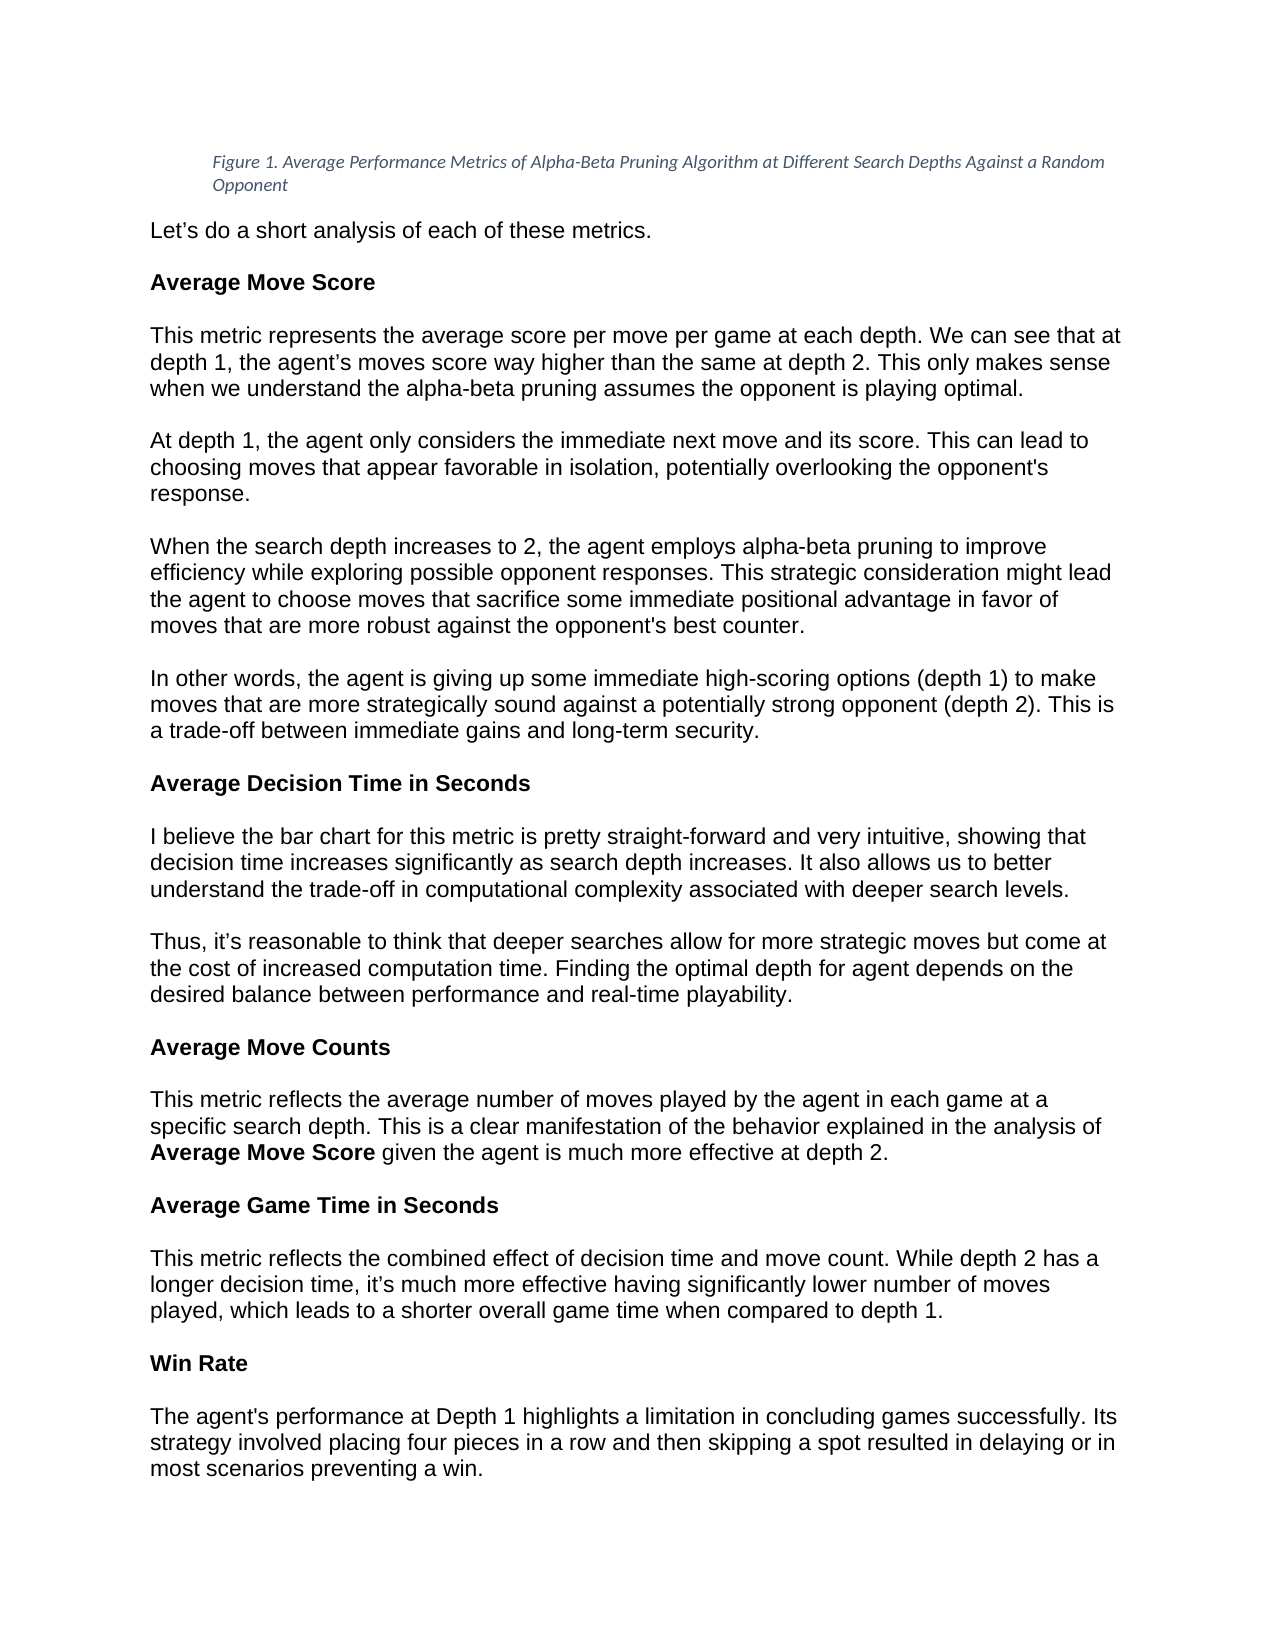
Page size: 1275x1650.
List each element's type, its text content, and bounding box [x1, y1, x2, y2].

text Average Game Time in Seconds [150, 1192, 1125, 1218]
text Thus, it’s reasonable to think that deeper searches allow for more strategic moves but come at the cost of increased computation time. Finding the optimal depth for agent depends on the desired balance between performance and real-time playability. [150, 928, 1125, 1007]
text Win Rate [150, 1350, 1125, 1376]
text Average Move Score [150, 269, 1125, 296]
text At depth 1, the agent only considers the immediate next move and its score. This can lead to choosing moves that appear favorable in isolation, potentially overlooking the opponent's response. [150, 427, 1125, 507]
text Let’s do a short analysis of each of these metrics. [150, 217, 1125, 243]
text This metric reflects the average number of moves played by the agent in each game at a specific search depth. This is a clear manifestation of the behavior explained in the analysis of Average Move Score given the agent is much more effective at depth 2. [150, 1086, 1125, 1165]
text This metric reflects the combined effect of decision time and move count. While depth 2 has a longer decision time, it’s much more effective having significantly lower number of moves played, which leads to a shorter overall game time when compared to depth 1. [150, 1244, 1125, 1323]
text This metric represents the average score per move per game at each depth. We can see that at depth 1, the agent’s moves score way higher than the same at depth 2. This only makes sense when we understand the alpha-beta pruning assumes the opponent is playing optimal. [150, 322, 1125, 401]
text Figure 1. Average Performance Metrics of Alpha-Beta Pruning Algorithm at Different Search Depths Against a Random Opponent [212, 150, 1125, 196]
text When the search depth increases to 2, the agent employs alpha-beta pruning to improve efficiency while exploring possible opponent responses. This strategic consideration might lead the agent to choose moves that sacrifice some immediate positional advantage in favor of moves that are more robust against the opponent's best counter. [150, 533, 1125, 638]
text I believe the bar chart for this metric is pretty straight-forward and very intuitive, showing that decision time increases significantly as search depth increases. It also allows us to better understand the trade-off in computational complexity associated with deeper search levels. [150, 823, 1125, 902]
text Average Move Counts [150, 1034, 1125, 1060]
text Average Decision Time in Seconds [150, 770, 1125, 796]
text The agent's performance at Depth 1 highlights a limitation in concluding games successfully. Its strategy involved placing four pieces in a row and then skipping a spot resulted in delaying or in most scenarios preventing a win. [150, 1403, 1125, 1482]
text In other words, the agent is giving up some immediate high-scoring options (depth 1) to make moves that are more strategically sound against a potentially strong opponent (depth 2). This is a trade-off between immediate gains and long-term security. [150, 665, 1125, 744]
